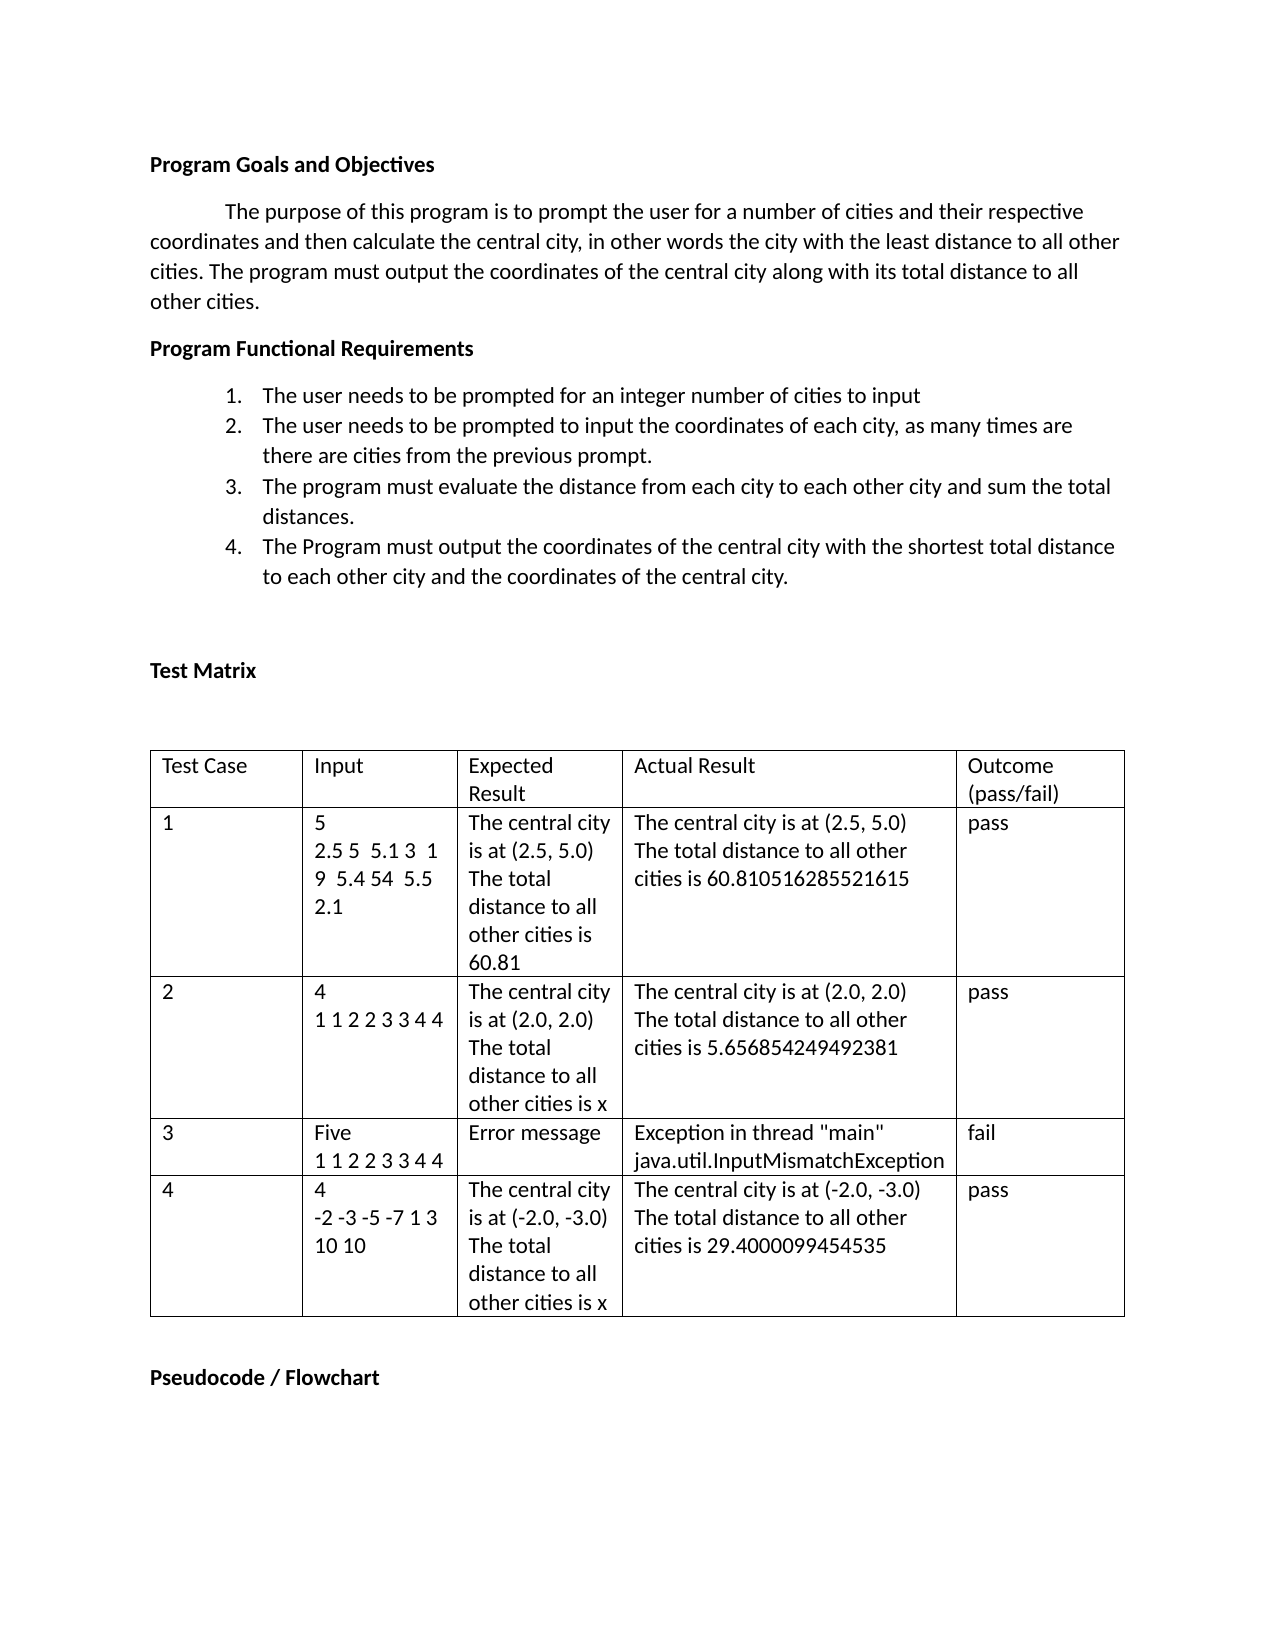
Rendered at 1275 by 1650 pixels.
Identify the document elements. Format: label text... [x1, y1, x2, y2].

table_cell The central city is at (2.0, 2.0) The total distance to all other cities is x [458, 977, 622, 1117]
table_cell 4 [151, 1176, 302, 1316]
table_cell pass [957, 808, 1124, 976]
text The purpose of this program is to prompt the user for a number of cities and their respective coordinates and then calculate the central city, in other words the city with the least distance to all other cities. The program must output the coordinates of the central city along with its total distance to all other cities. [150, 197, 1125, 316]
list The Program must output the coordinates of the central city with the shortest total distance to each other city and the coordinates of the central city. [225, 532, 1125, 591]
table_header Actual Result [623, 751, 956, 807]
table_cell The central city is at (-2.0, -3.0) The total distance to all other cities is 29.4000099454535 [623, 1176, 956, 1316]
table_cell Five 1 1 2 2 3 3 4 4 [303, 1119, 457, 1174]
table_cell fail [957, 1119, 1124, 1174]
table_header Test Case [151, 751, 302, 807]
table_cell 2 [151, 977, 302, 1117]
text Test Matrix [150, 656, 1125, 684]
list The user needs to be prompted for an integer number of cities to input [225, 381, 1125, 409]
table_header Expected Result [458, 751, 622, 807]
list The user needs to be prompted to input the coordinates of each city, as many times are there are cities from the previous prompt. [225, 411, 1125, 470]
text Pseudocode / Flowchart [150, 1363, 1125, 1392]
text Program Goals and Objectives [150, 150, 1125, 178]
table_header Outcome (pass/fail) [957, 751, 1124, 807]
table_cell The central city is at (2.5, 5.0) The total distance to all other cities is 60.810516285521615 [623, 808, 956, 976]
table_cell Exception in thread "main" java.util.InputMismatchException [623, 1119, 956, 1174]
table_cell The central city is at (-2.0, -3.0) The total distance to all other cities is x [458, 1176, 622, 1316]
table_cell pass [957, 1176, 1124, 1316]
table_cell 1 [151, 808, 302, 976]
table_cell 4 -2 -3 -5 -7 1 3 10 10 [303, 1176, 457, 1316]
table_cell pass [957, 977, 1124, 1117]
table_cell The central city is at (2.0, 2.0) The total distance to all other cities is 5.656854249492381 [623, 977, 956, 1117]
list The program must evaluate the distance from each city to each other city and sum the total distances. [225, 472, 1125, 530]
table_cell 3 [151, 1119, 302, 1174]
table_cell Error message [458, 1119, 622, 1174]
table_cell 5 2.5 5 5.1 3 1 9 5.4 54 5.5 2.1 [303, 808, 457, 976]
table_header Input [303, 751, 457, 807]
table_cell 4 1 1 2 2 3 3 4 4 [303, 977, 457, 1117]
table_cell The central city is at (2.5, 5.0) The total distance to all other cities is 60.81 [458, 808, 622, 976]
text Program Functional Requirements [150, 334, 1125, 362]
